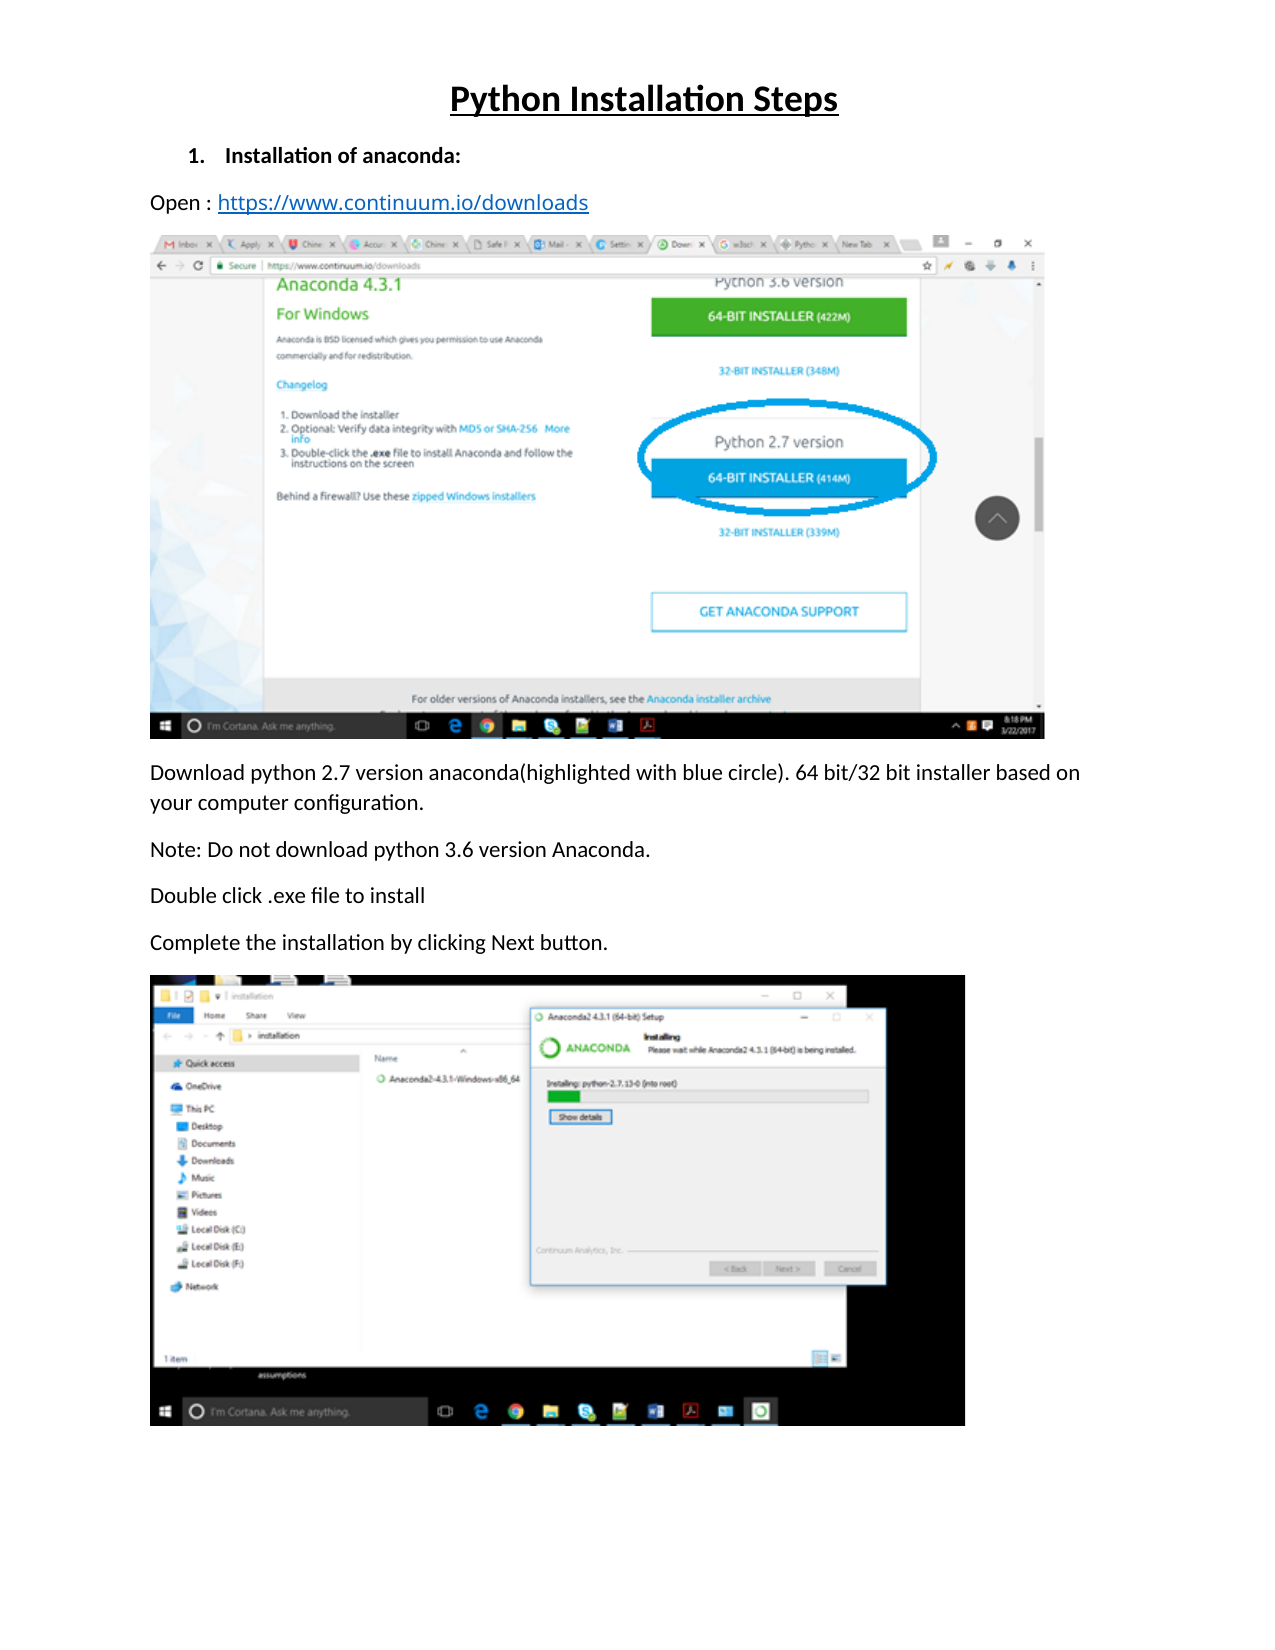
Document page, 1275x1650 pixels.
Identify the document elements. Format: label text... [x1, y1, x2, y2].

picture [150, 975, 966, 1426]
text Download python 2.7 version anaconda(highlighted with blue circle). 64 bit/32 bit installer based on your computer configuration. [150, 758, 1125, 816]
text Open : https://www.continuum.io/downloads [150, 188, 1125, 216]
picture [150, 235, 1125, 739]
text Double click .exe file to install [150, 882, 1125, 909]
text Complete the installation by clicking Next button. [150, 928, 1125, 956]
list Installation of anaconda: [187, 141, 1125, 169]
text Python Installation Steps [375, 75, 1125, 121]
text Note: Do not download python 3.6 version Anaconda. [150, 835, 1125, 863]
